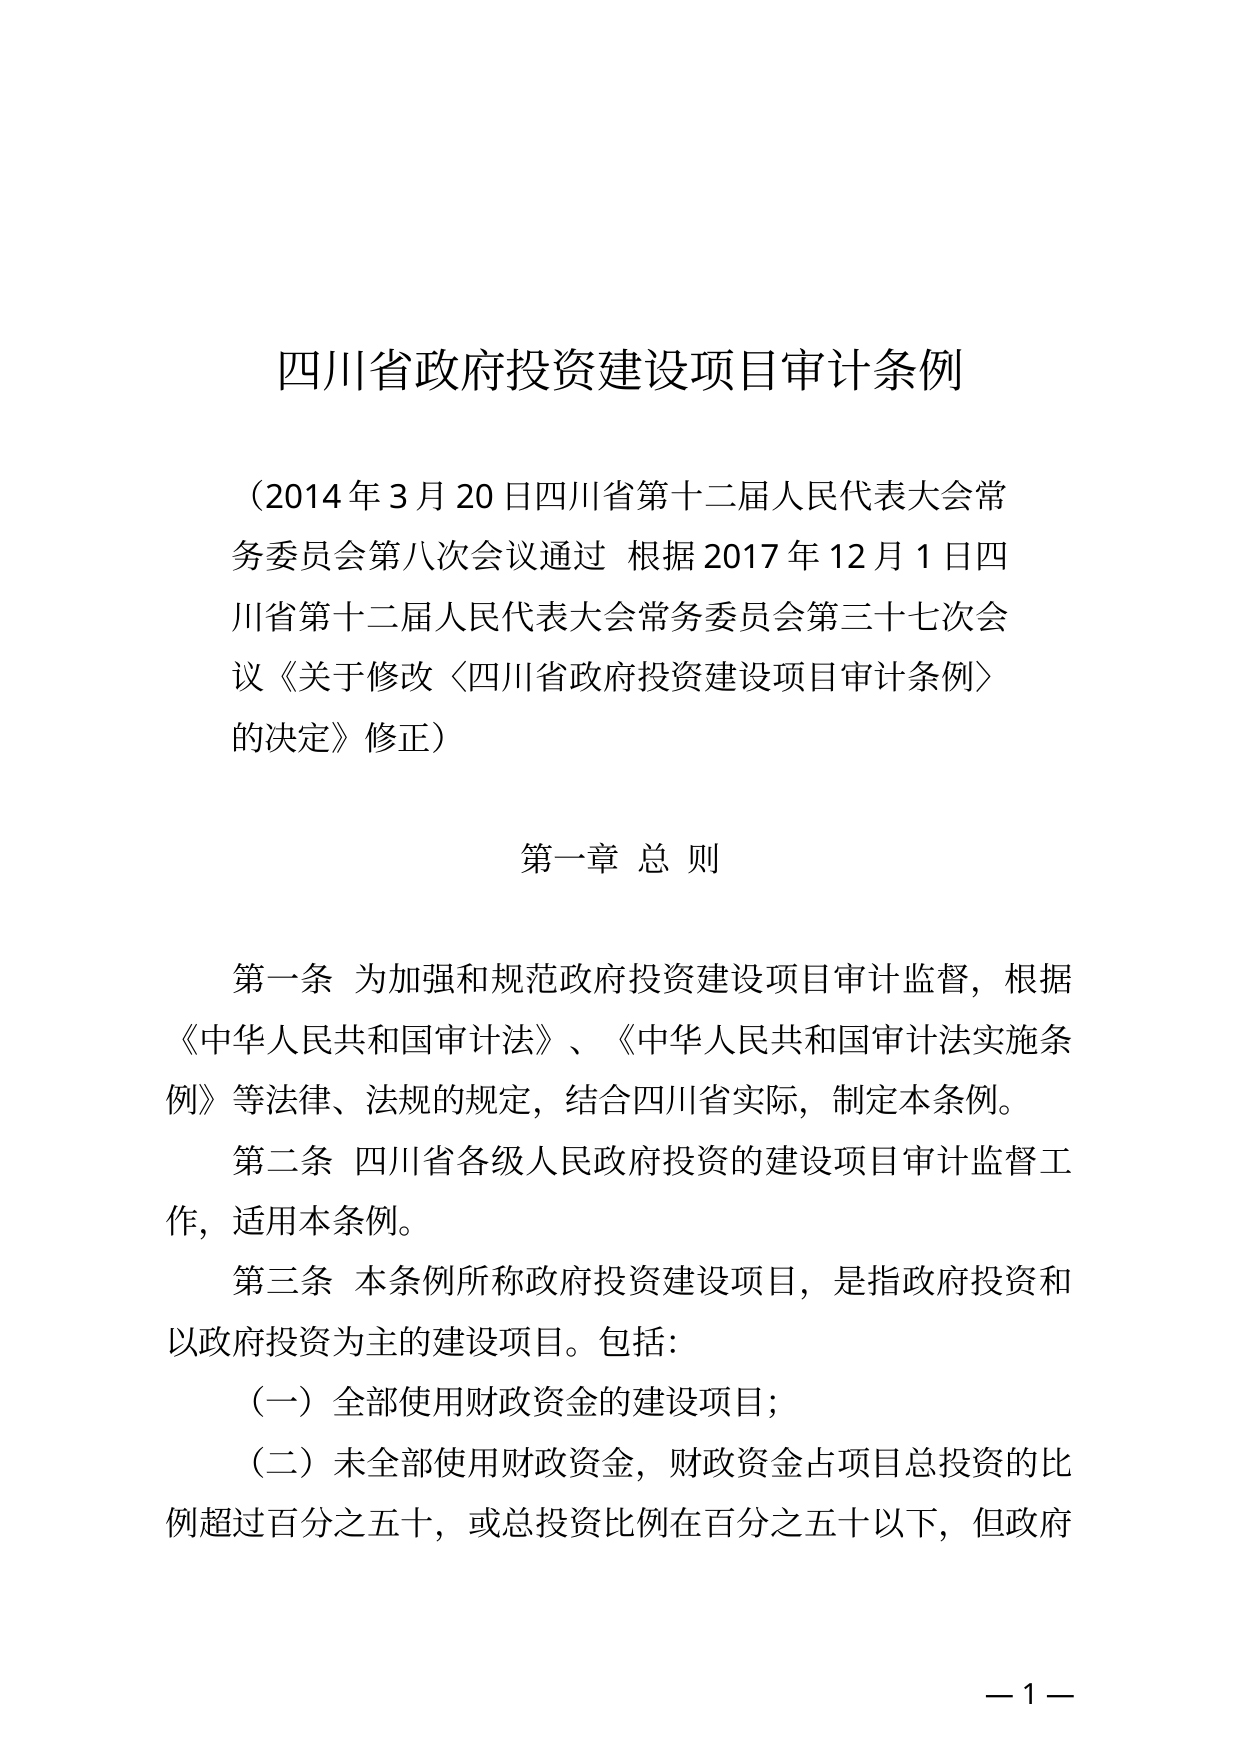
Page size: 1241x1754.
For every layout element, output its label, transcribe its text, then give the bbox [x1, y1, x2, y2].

text 第一条 为加强和规范政府投资建设项目审计监督，根据《中华人民共和国审计法》、《中华人民共和国审计法实施条例》等法律、法规的规定，结合四川省实际，制定本条例。 [165, 943, 1075, 1125]
text 第二条 四川省各级人民政府投资的建设项目审计监督工作，适用本条例。 [165, 1125, 1075, 1246]
text 第三条 本条例所称政府投资建设项目，是指政府投资和以政府投资为主的建设项目。包括： [165, 1246, 1075, 1366]
text 四川省政府投资建设项目审计条例 [165, 339, 1075, 400]
text （一）全部使用财政资金的建设项目； [165, 1366, 1075, 1427]
text （2014年3月20日四川省第十二届人民代表大会常务委员会第八次会议通过 根据2017年12月1日四川省第十二届人民代表大会常务委员会第三十七次会议《关于修改〈四川省政府投资建设项目审计条例〉的决定》修正） [231, 460, 1009, 762]
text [165, 1427, 1075, 1548]
text 第一章 总 则 [165, 823, 1075, 883]
